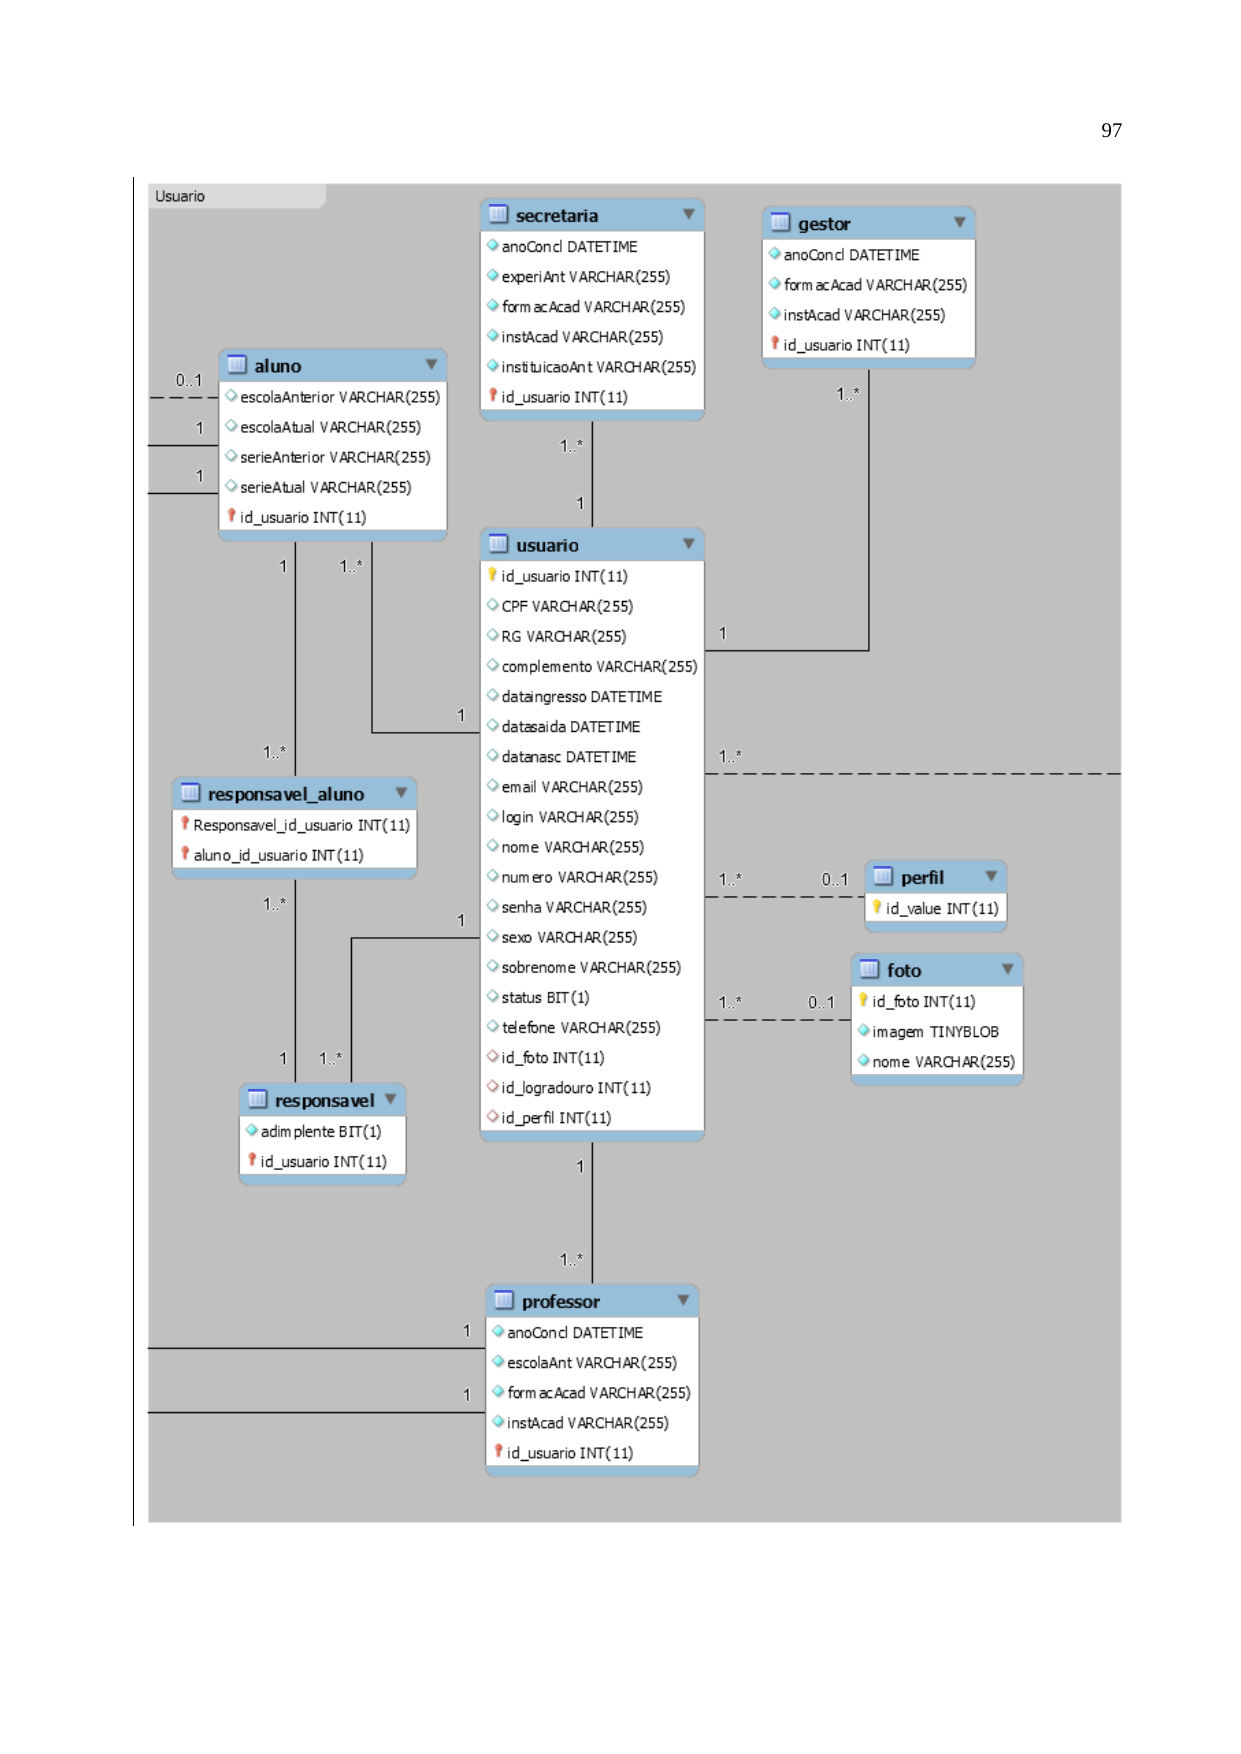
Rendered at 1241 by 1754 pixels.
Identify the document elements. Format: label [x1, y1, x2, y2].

picture [147, 177, 1123, 1527]
